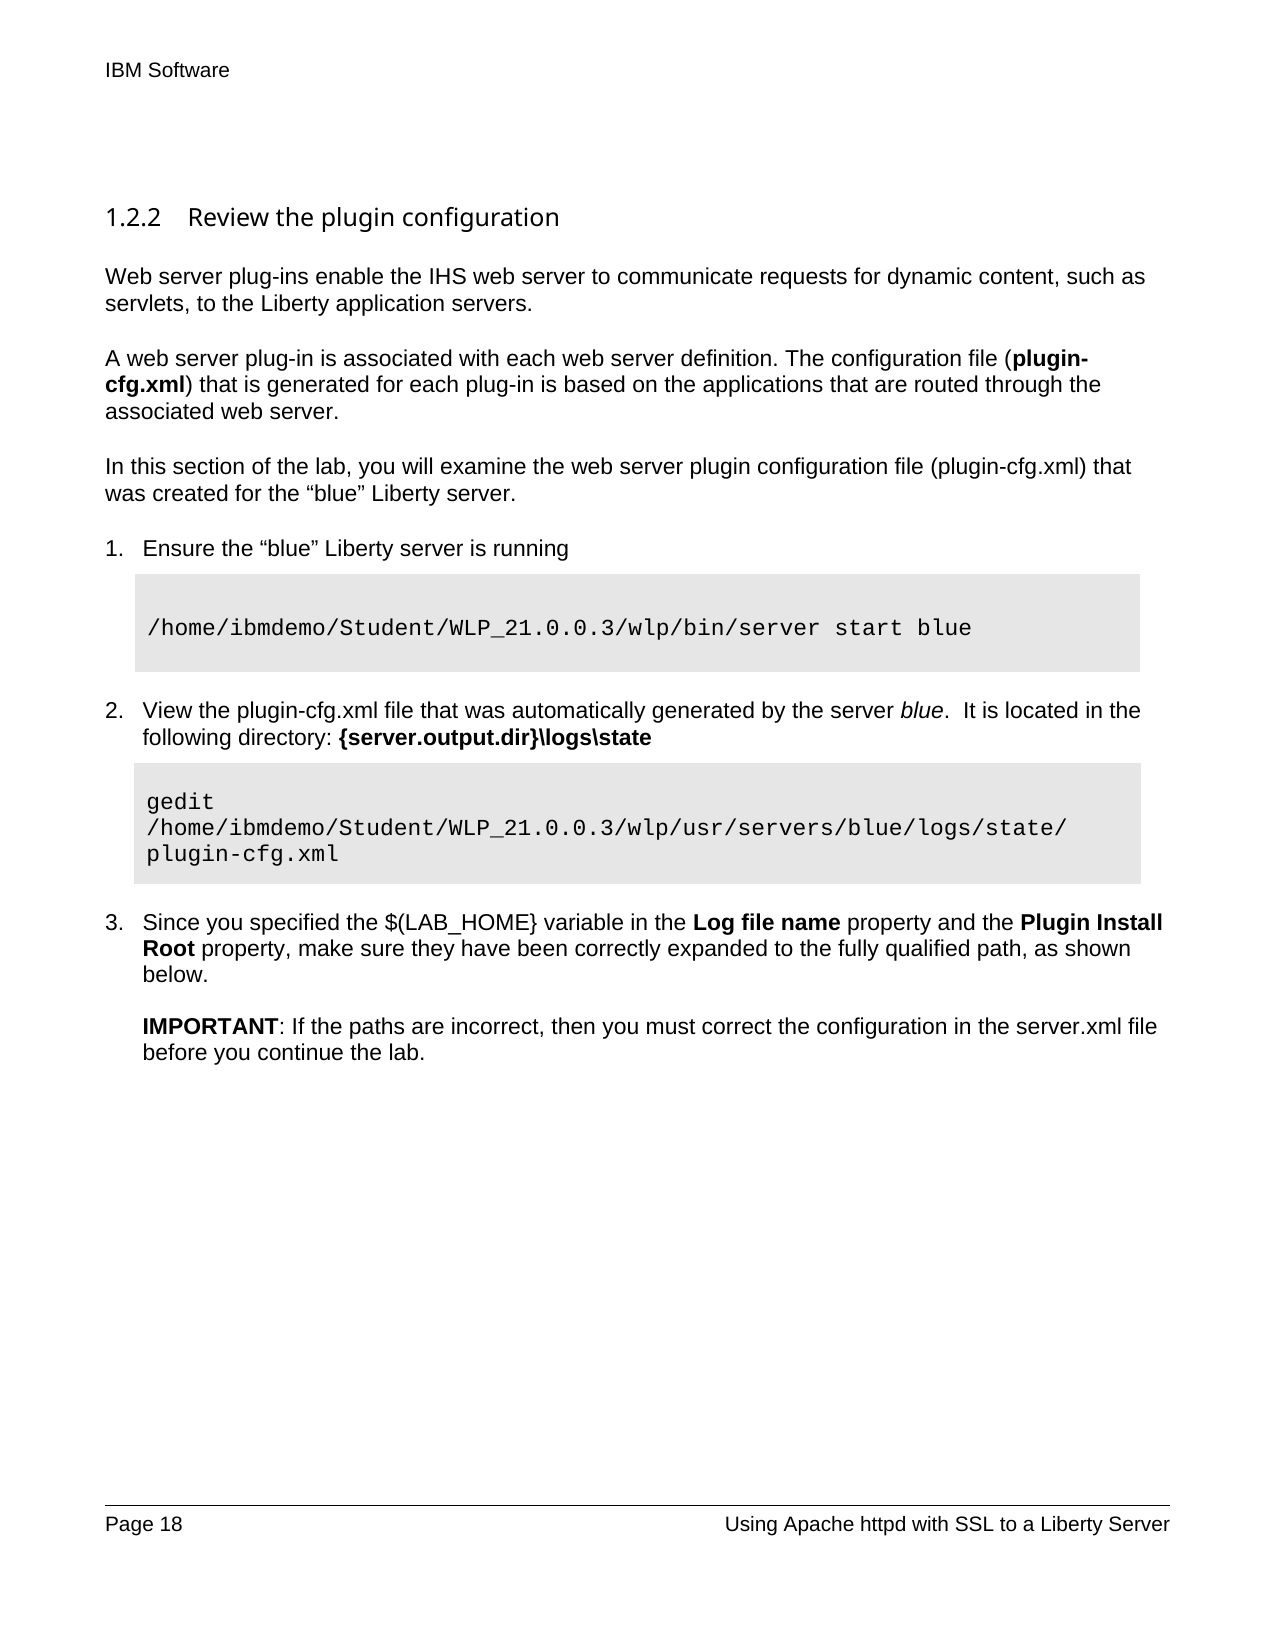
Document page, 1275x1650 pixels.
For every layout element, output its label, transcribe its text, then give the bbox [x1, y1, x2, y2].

list Ensure the “blue” Liberty server is running [105, 535, 1170, 562]
table_header /home/ibmdemo/Student/WLP_21.0.0.3/wlp/bin/server start blue [135, 574, 1140, 672]
table_header gedit /home/ibmdemo/Student/WLP_21.0.0.3/wlp/usr/servers/blue/logs/state/plugin-cfg.xml [134, 763, 1141, 884]
list Since you specified the $(LAB_HOME} variable in the Log file name property and the Plugin Install Root property, make sure they have been correctly expanded to the fully qualified path, as shown below. [105, 909, 1170, 988]
text IMPORTANT: If the paths are incorrect, then you must correct the configuration in the server.xml file before you continue the lab. [142, 1013, 1170, 1066]
subtitle Review the plugin configuration [105, 200, 1170, 234]
text A web server plug-in is associated with each web server definition. The configuration file (plugin-cfg.xml) that is generated for each plug-in is based on the applications that are routed through the associated web server. [105, 345, 1170, 424]
text In this section of the lab, you will examine the web server plugin configuration file (plugin-cfg.xml) that was created for the “blue” Liberty server. [105, 453, 1170, 506]
text Web server plug-ins enable the IHS web server to communicate requests for dynamic content, such as servlets, to the Liberty application servers. [105, 263, 1170, 316]
list View the plugin-cfg.xml file that was automatically generated by the server blue. It is located in the following directory: {server.output.dir}\logs\state [105, 697, 1170, 750]
